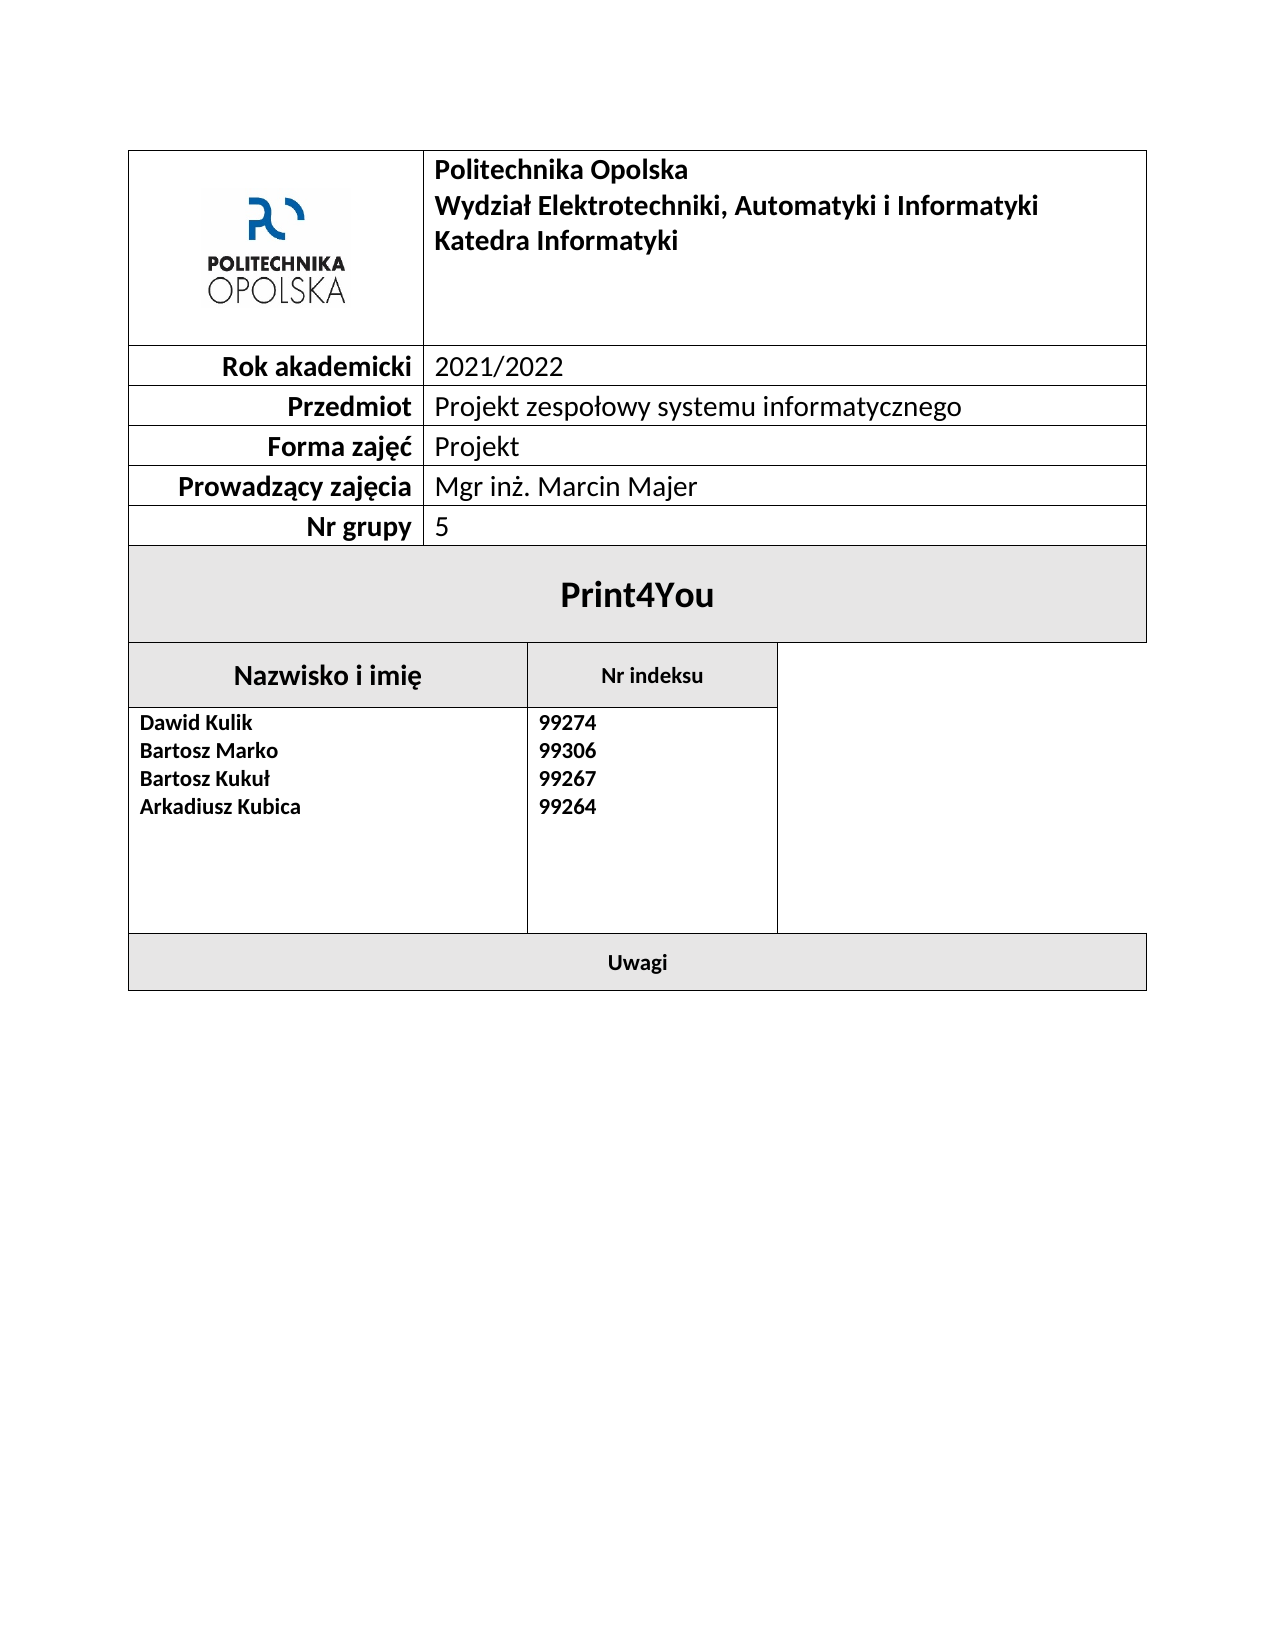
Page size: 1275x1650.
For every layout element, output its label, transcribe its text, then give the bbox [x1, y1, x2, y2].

table_header [129, 151, 423, 345]
table_cell Nazwisko i imię [129, 643, 527, 707]
table_cell Nr grupy [129, 506, 423, 545]
picture [200, 188, 351, 308]
table_cell Przedmiot [129, 386, 423, 425]
table_cell 2021/2022 [424, 346, 1146, 385]
table_cell 99274 99306 99267 99264 [528, 708, 777, 933]
table_cell Rok akademicki [129, 346, 423, 385]
table_header Politechnika Opolska Wydział Elektrotechniki, Automatyki i Informatyki Katedra Informatyki [424, 151, 1146, 345]
table_cell Uwagi [129, 934, 1146, 990]
table_cell Dawid Kulik Bartosz Marko Bartosz Kukuł Arkadiusz Kubica [129, 708, 527, 933]
table_cell Projekt zespołowy systemu informatycznego [424, 386, 1146, 425]
table_cell Mgr inż. Marcin Majer [424, 466, 1146, 505]
table_cell Projekt [424, 426, 1146, 465]
table_cell Prowadzący zajęcia [129, 466, 423, 505]
table_cell Nr indeksu [528, 643, 777, 707]
table_cell 5 [424, 506, 1146, 545]
table_cell Print4You [129, 546, 1146, 642]
table_cell Forma zajęć [129, 426, 423, 465]
